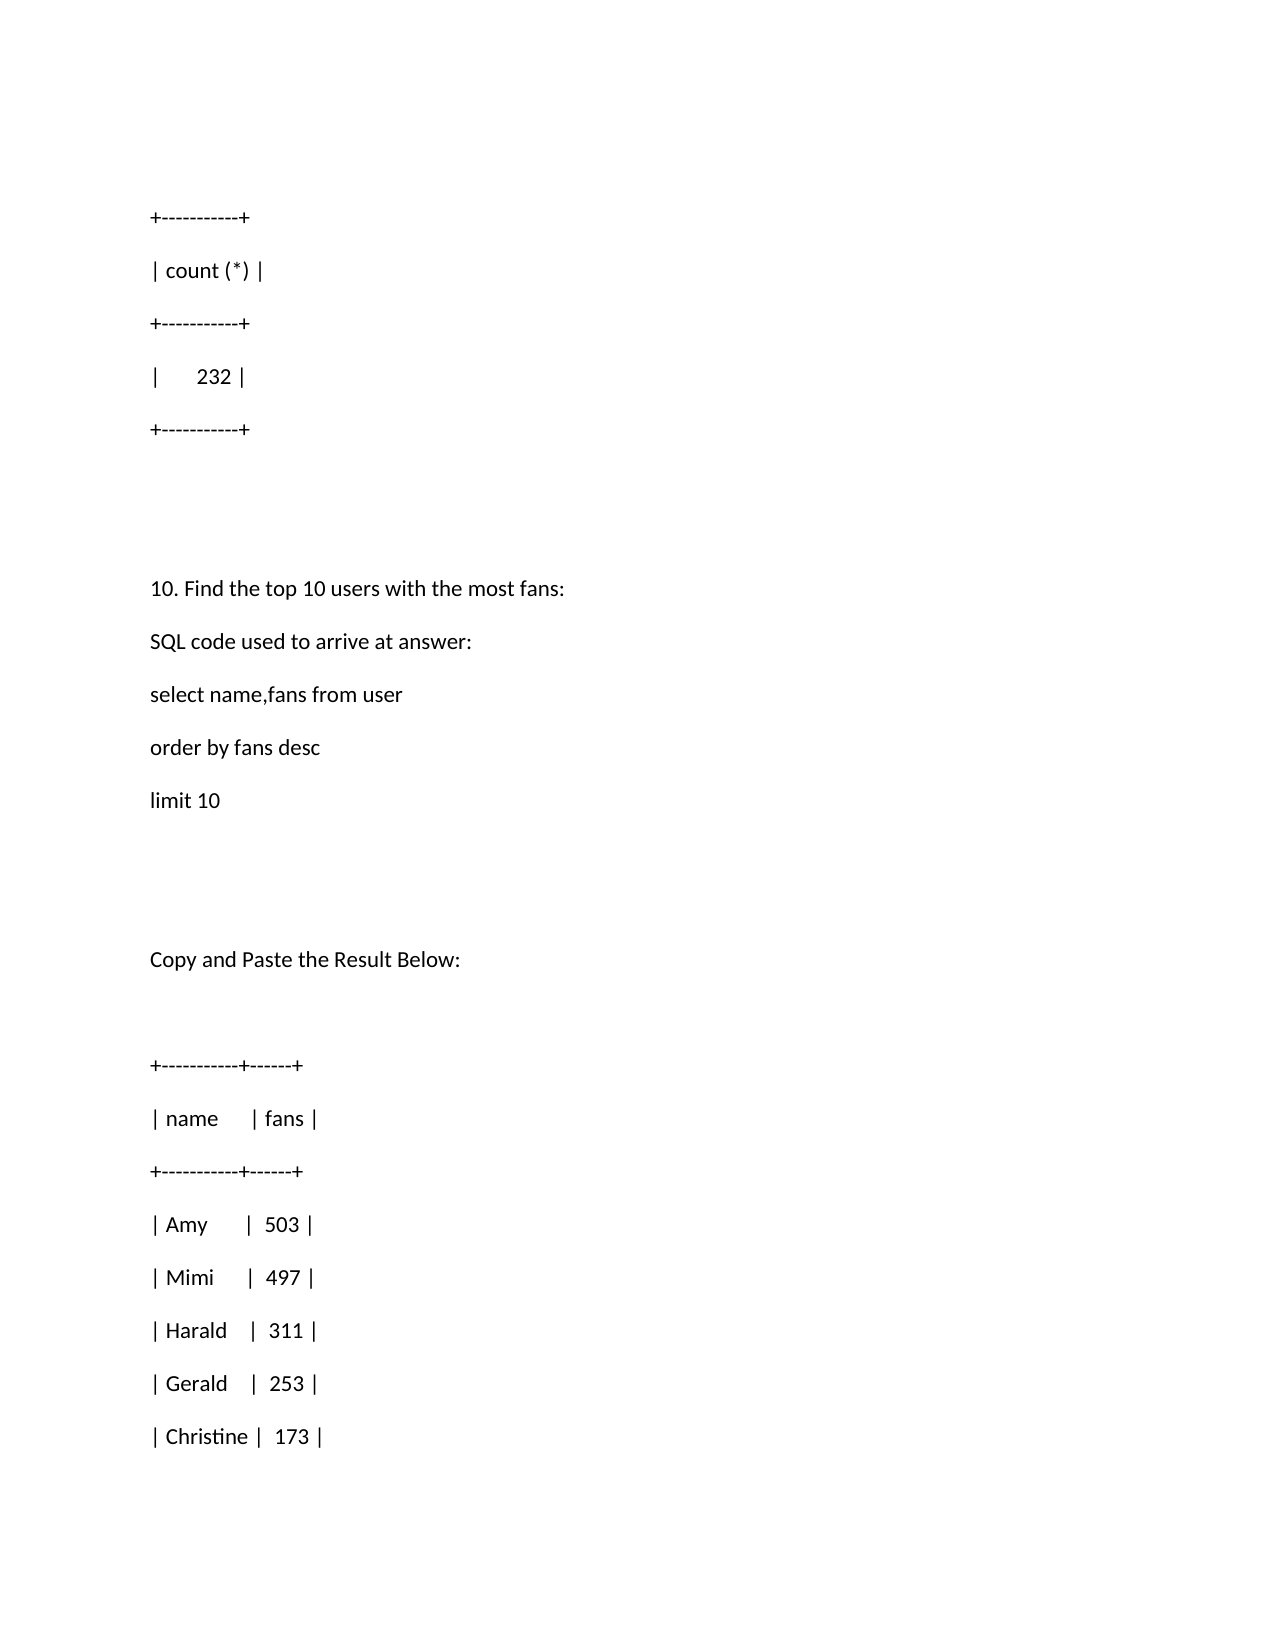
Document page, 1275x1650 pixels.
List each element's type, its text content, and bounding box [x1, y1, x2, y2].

text | Mimi | 497 | [150, 1263, 1125, 1291]
text +-----------+------+ [150, 1051, 1125, 1079]
text | Amy | 503 | [150, 1210, 1125, 1238]
text | count (*) | [150, 256, 1125, 284]
text SQL code used to arrive at answer: [150, 627, 1125, 655]
text +-----------+ [150, 415, 1125, 443]
text order by fans desc [150, 733, 1125, 761]
text select name,fans from user [150, 680, 1125, 708]
text | name | fans | [150, 1104, 1125, 1132]
text | 232 | [150, 362, 1125, 390]
text +-----------+ [150, 309, 1125, 337]
text | Gerald | 253 | [150, 1369, 1125, 1397]
text 10. Find the top 10 users with the most fans: [150, 574, 1125, 602]
text Copy and Paste the Result Below: [150, 945, 1125, 973]
text | Harald | 311 | [150, 1316, 1125, 1344]
text +-----------+ [150, 203, 1125, 231]
text | Christine | 173 | [150, 1422, 1125, 1451]
text limit 10 [150, 786, 1125, 814]
text +-----------+------+ [150, 1157, 1125, 1185]
